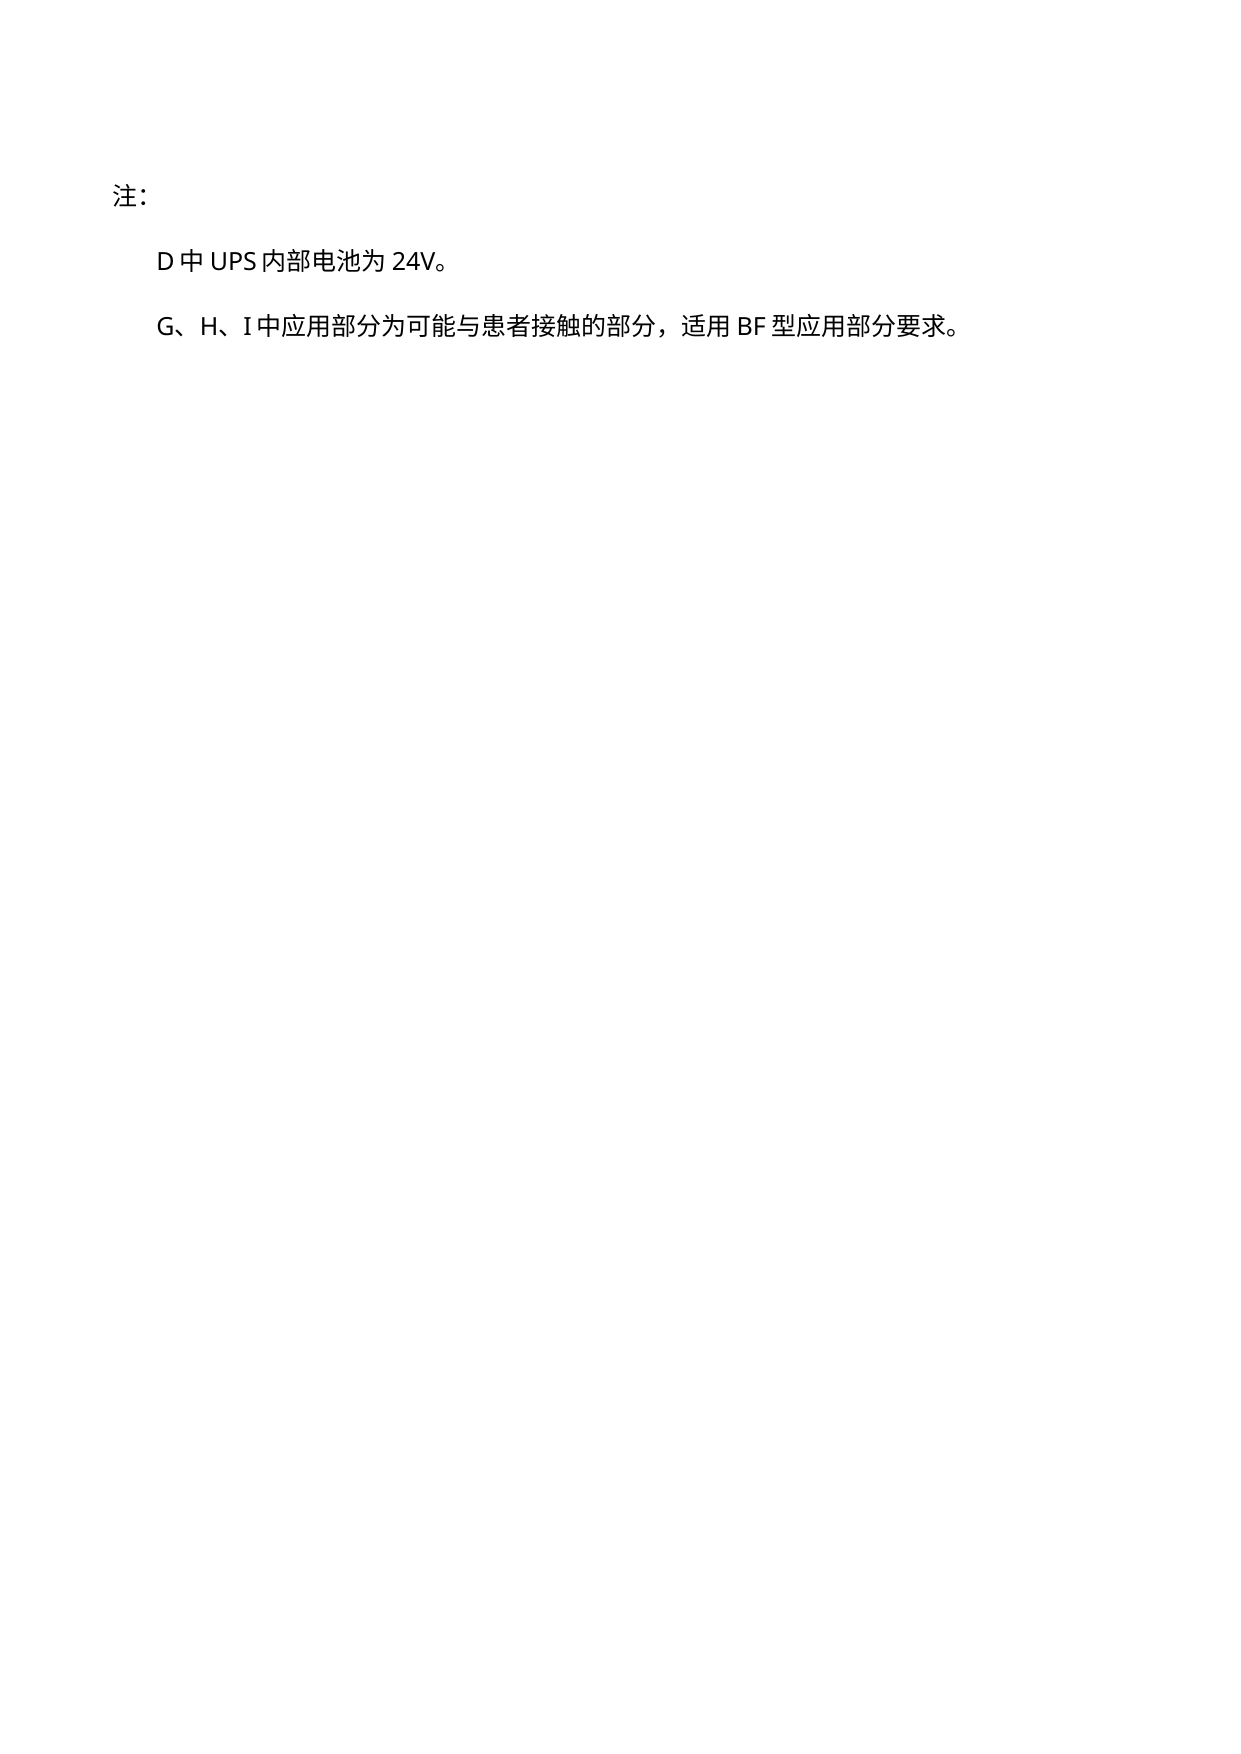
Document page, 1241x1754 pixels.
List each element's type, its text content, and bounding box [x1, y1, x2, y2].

text G、H、I中应用部分为可能与患者接触的部分，适用BF型应用部分要求。 [112, 292, 1128, 357]
text 注： [112, 162, 1128, 227]
text D中UPS内部电池为24V。 [112, 227, 1128, 292]
